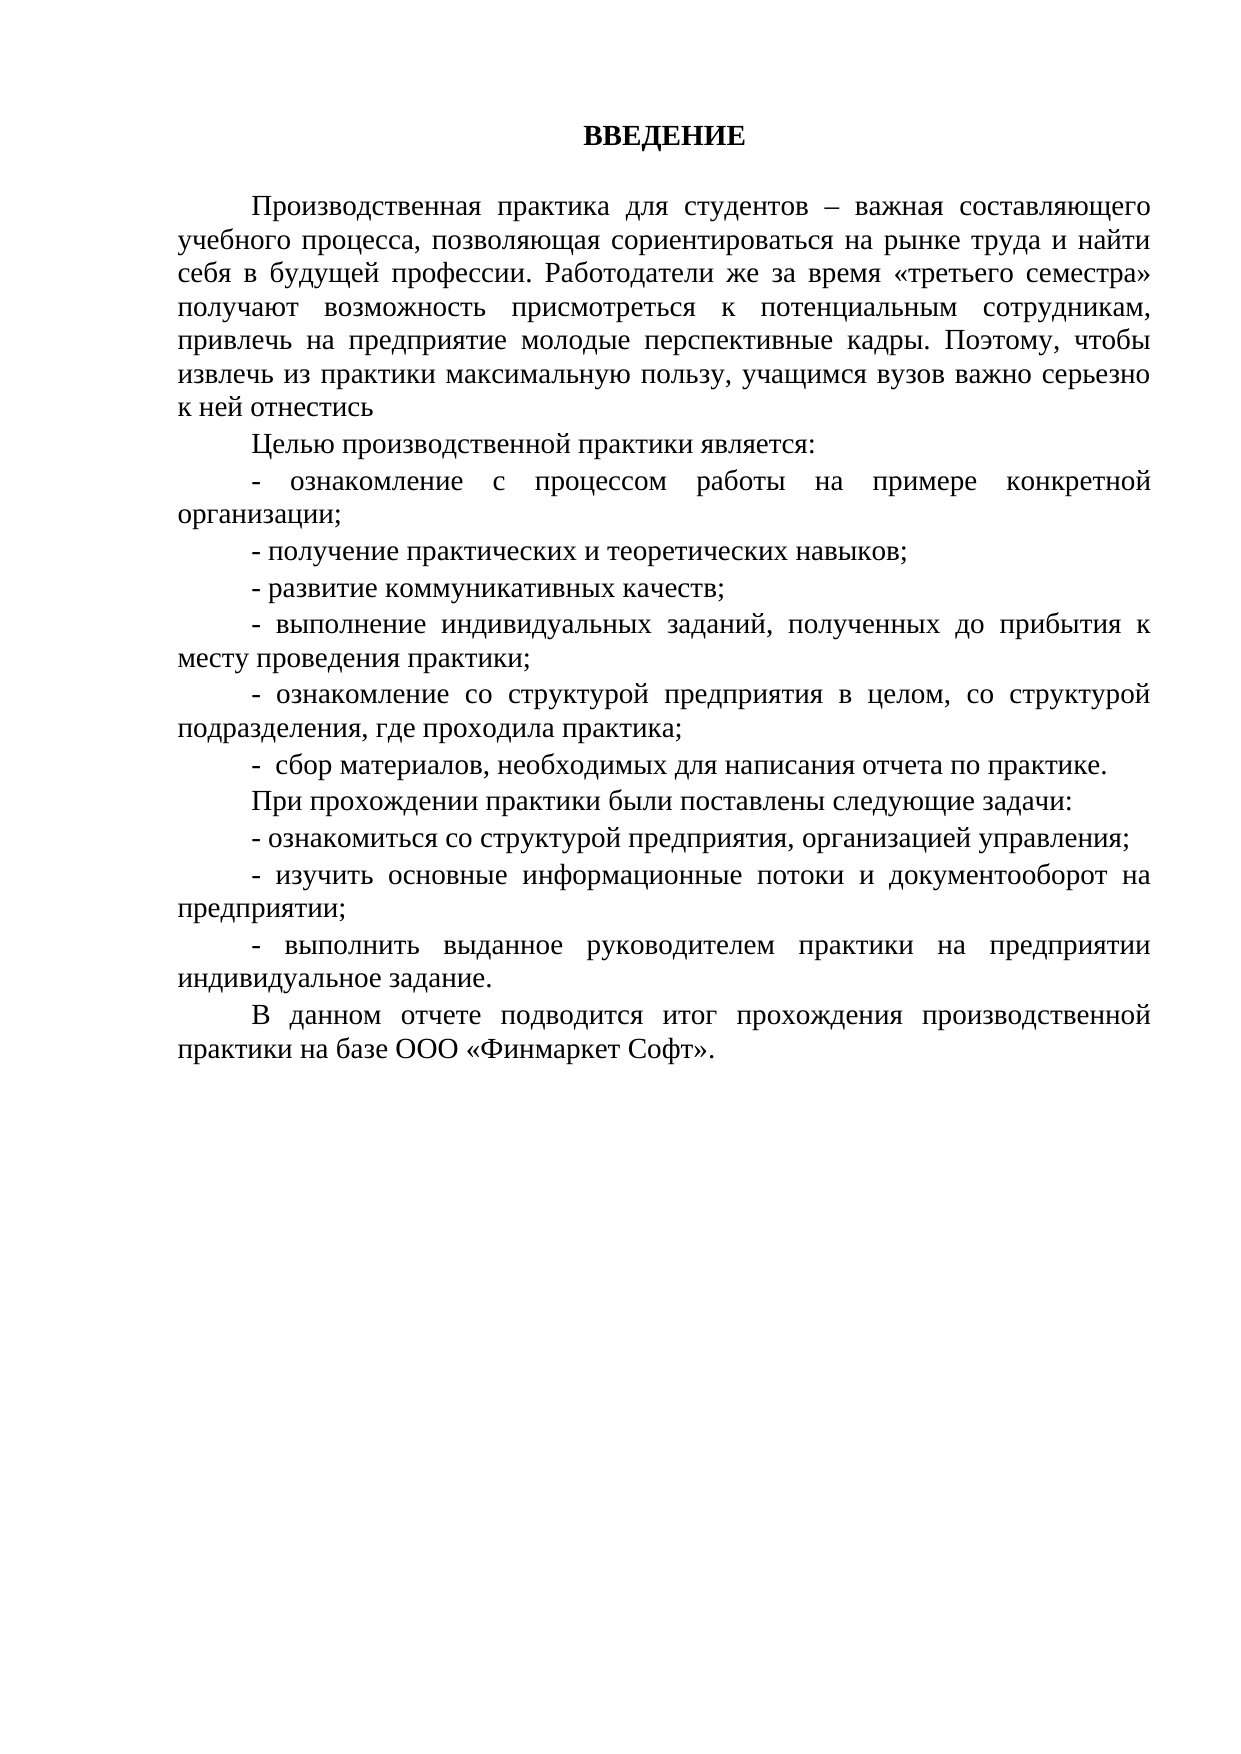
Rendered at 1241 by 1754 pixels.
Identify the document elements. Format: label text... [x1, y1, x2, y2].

text Производственная практика для студентов – важная составляющего учебного процесса, позволяющая сориентироваться на рынке труда и найти себя в будущей профессии. Работодатели же за время «третьего семестра» получают возможность присмотреться к потенциальным сотрудникам, привлечь на предприятие молодые перспективные кадры. Поэтому, чтобы извлечь из практики максимальную пользу, учащимся вузов важно серьезно к ней отнестись [177, 188, 1152, 423]
text - получение практических и теоретических навыков; [177, 533, 1152, 567]
text - развитие коммуникативных качеств; [177, 570, 1152, 603]
text - сбор материалов, необходимых для написания отчета по практике. [177, 747, 1152, 780]
text - ознакомиться со структурой предприятия, организацией управления; [177, 820, 1152, 854]
text - ознакомление с процессом работы на примере конкретной организации; [177, 463, 1152, 530]
text - изучить основные информационные потоки и документооборот на предприятии; [177, 857, 1152, 924]
text - ознакомление со структурой предприятия в целом, со структурой подразделения, где проходила практика; [177, 677, 1152, 744]
text Целью производственной практики является: [177, 426, 1152, 460]
text - выполнение индивидуальных заданий, полученных до прибытия к месту проведения практики; [177, 606, 1152, 673]
subtitle ВВЕДЕНИЕ [177, 118, 1152, 152]
text - выполнить выданное руководителем практики на предприятии индивидуальное задание. [177, 927, 1152, 994]
text В данном отчете подводится итог прохождения производственной практики на базе ООО «Финмаркет Софт». [177, 997, 1152, 1064]
text При прохождении практики были поставлены следующие задачи: [177, 783, 1152, 817]
